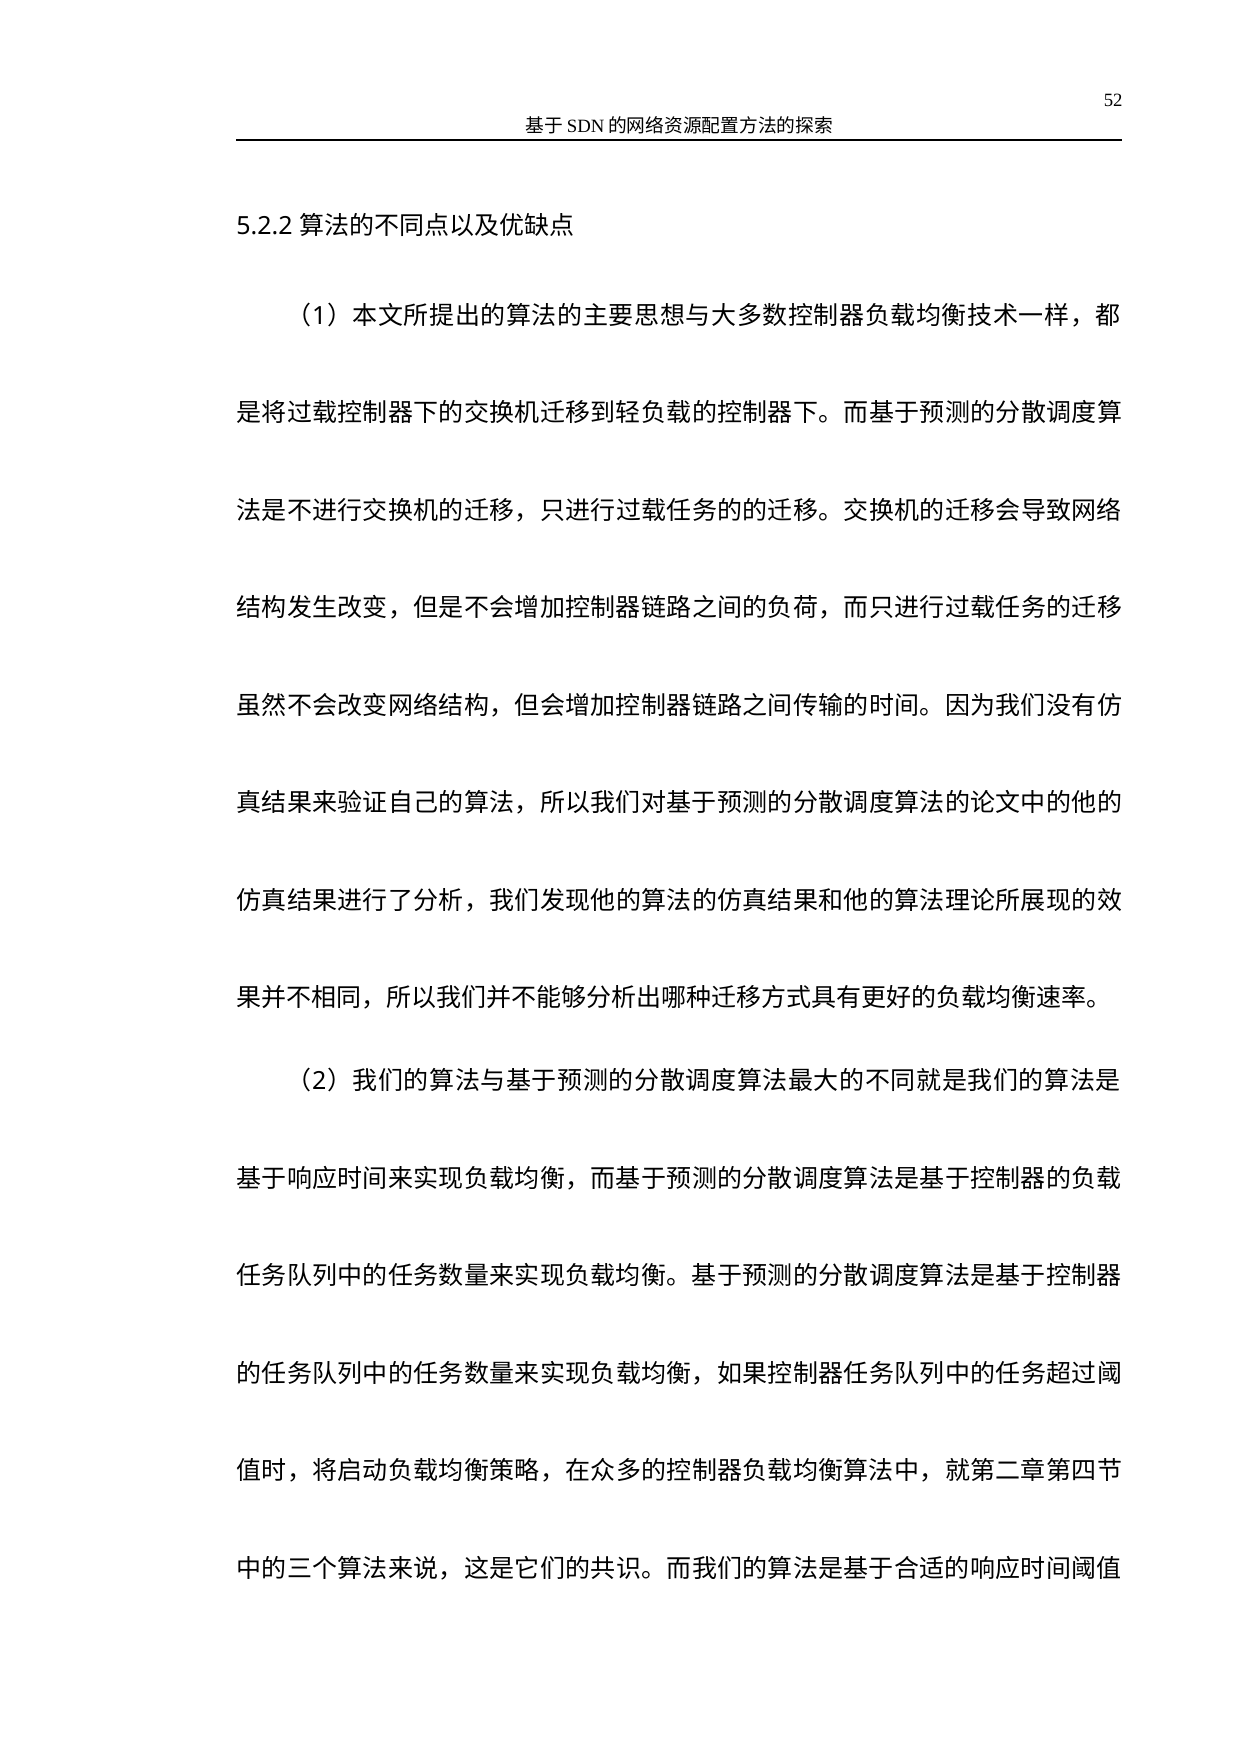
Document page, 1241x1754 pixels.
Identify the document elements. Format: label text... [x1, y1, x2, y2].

text 5.2.2 算法的不同点以及优缺点 [236, 191, 1122, 256]
text （1）本文所提出的算法的主要思想与大多数控制器负载均衡技术一样，都是将过载控制器下的交换机迁移到轻负载的控制器下。而基于预测的分散调度算法是不进行交换机的迁移，只进行过载任务的的迁移。交换机的迁移会导致网络结构发生改变，但是不会增加控制器链路之间的负荷，而只进行过载任务的迁移虽然不会改变网络结构，但会增加控制器链路之间传输的时间。因为我们没有仿真结果来验证自己的算法，所以我们对基于预测的分散调度算法的论文中的他的仿真结果进行了分析，我们发现他的算法的仿真结果和他的算法理论所展现的效果并不相同，所以我们并不能够分析出哪种迁移方式具有更好的负载均衡速率。 [236, 281, 1122, 1028]
